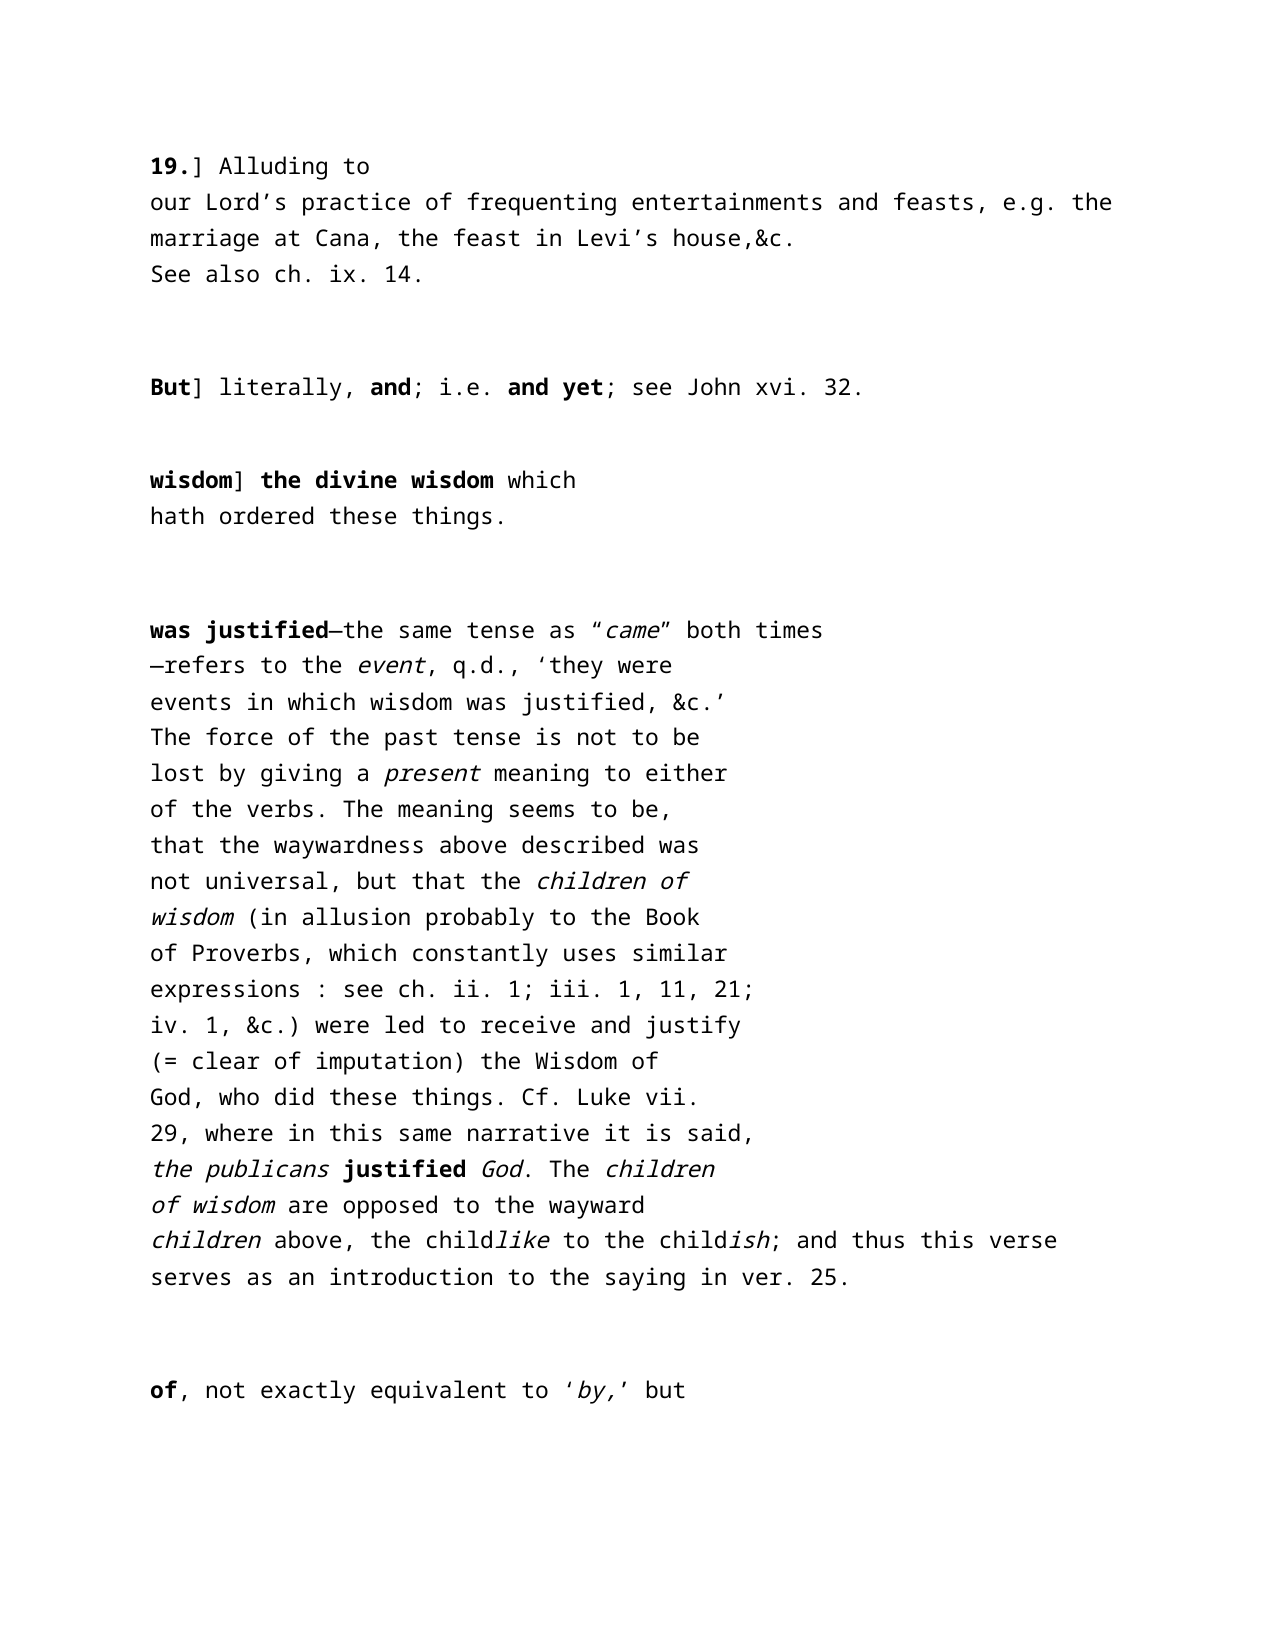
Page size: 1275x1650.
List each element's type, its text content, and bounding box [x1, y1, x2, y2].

text wisdom] the divine wisdom which hath ordered these things. [150, 428, 1125, 531]
text was justified—the same tense as “came” both times —refers to the event, q.d., ‘they were events in which wisdom was justified, &c.’ The force of the past tense is not to be lost by giving a present meaning to either of the verbs. The meaning seems to be, that the waywardness above described was not universal, but that the children of wisdom (in allusion probably to the Book of Proverbs, which constantly uses similar expressions : see ch. ii. 1; iii. 1, 11, 21; iv. 1, &c.) were led to receive and justify (= clear of imputation) the Wisdom of God, who did these things. Cf. Luke vii. 29, where in this same narrative it is said, the publicans justified God. The children of wisdom are opposed to the wayward children above, the childlike to the childish; and thus this verse serves as an introduction to the saying in ver. 25. [150, 613, 1125, 1292]
text of, not exactly equivalent to ‘by,’ but [150, 1374, 1125, 1405]
text 19.] Alluding to our Lord’s practice of frequenting entertainments and feasts, e.g. the marriage at Cana, the feast in Levi’s house,&c. See also ch. ix. 14. [150, 150, 1125, 289]
text But] literally, and; i.e. and yet; see John xvi. 32. [150, 371, 1125, 403]
